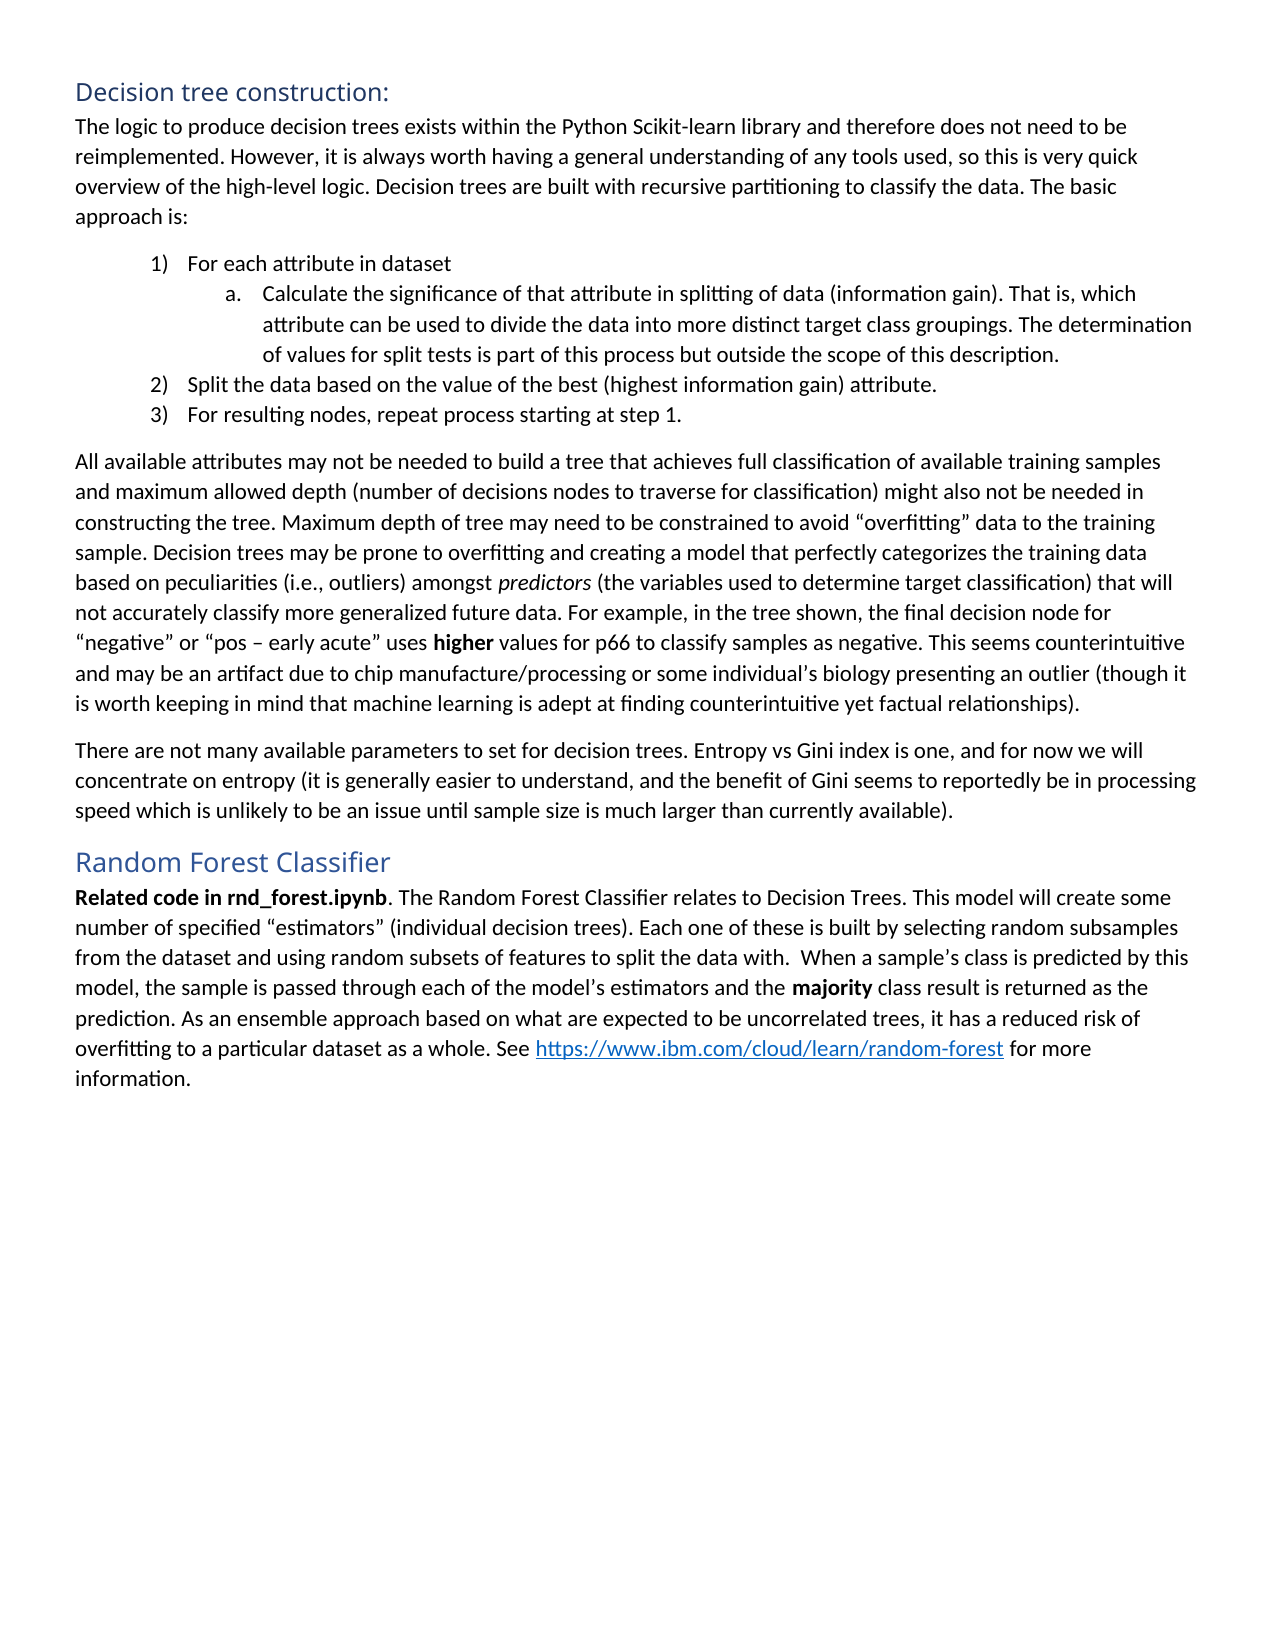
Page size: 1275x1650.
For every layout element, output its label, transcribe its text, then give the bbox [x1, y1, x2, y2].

text Related code in rnd_forest.ipynb. The Random Forest Classifier relates to Decision Trees. This model will create some number of specified “estimators” (individual decision trees). Each one of these is built by selecting random subsamples from the dataset and using random subsets of features to split the data with. When a sample’s class is predicted by this model, the sample is passed through each of the model’s estimators and the majority class result is returned as the prediction. As an ensemble approach based on what are expected to be uncorrelated trees, it has a reduced risk of overfitting to a particular dataset as a whole. See https://www.ibm.com/cloud/learn/random-forest for more information. [75, 883, 1200, 1092]
list For resulting nodes, repeat process starting at step 1. [150, 400, 1200, 428]
text There are not many available parameters to set for decision trees. Entropy vs Gini index is one, and for now we will concentrate on entropy (it is generally easier to understand, and the benefit of Gini seems to reportedly be in processing speed which is unlikely to be an issue until sample size is much larger than currently available). [75, 736, 1200, 824]
list Calculate the significance of that attribute in splitting of data (information gain). That is, which attribute can be used to divide the data into more distinct target class groupings. The determination of values for split tests is part of this process but outside the scope of this description. [225, 279, 1200, 368]
text The logic to produce decision trees exists within the Python Scikit-learn library and therefore does not need to be reimplemented. However, it is always worth having a general understanding of any tools used, so this is very quick overview of the high-level logic. Decision trees are built with recursive partitioning to classify the data. The basic approach is: [75, 112, 1200, 230]
list For each attribute in dataset [150, 249, 1200, 277]
subtitle Decision tree construction: [75, 75, 1200, 109]
text All available attributes may not be needed to build a tree that achieves full classification of available training samples and maximum allowed depth (number of decisions nodes to traverse for classification) might also not be needed in constructing the tree. Maximum depth of tree may need to be constrained to avoid “overfitting” data to the training sample. Decision trees may be prone to overfitting and creating a model that perfectly categorizes the training data based on peculiarities (i.e., outliers) amongst predictors (the variables used to determine target classification) that will not accurately classify more generalized future data. For example, in the tree shown, the final decision node for “negative” or “pos – early acute” uses higher values for p66 to classify samples as negative. This seems counterintuitive and may be an artifact due to chip manufacture/processing or some individual’s biology presenting an outlier (though it is worth keeping in mind that machine learning is adept at finding counterintuitive yet factual relationships). [75, 447, 1200, 717]
list Split the data based on the value of the best (highest information gain) attribute. [150, 370, 1200, 398]
subtitle Random Forest Classifier [75, 843, 1200, 880]
